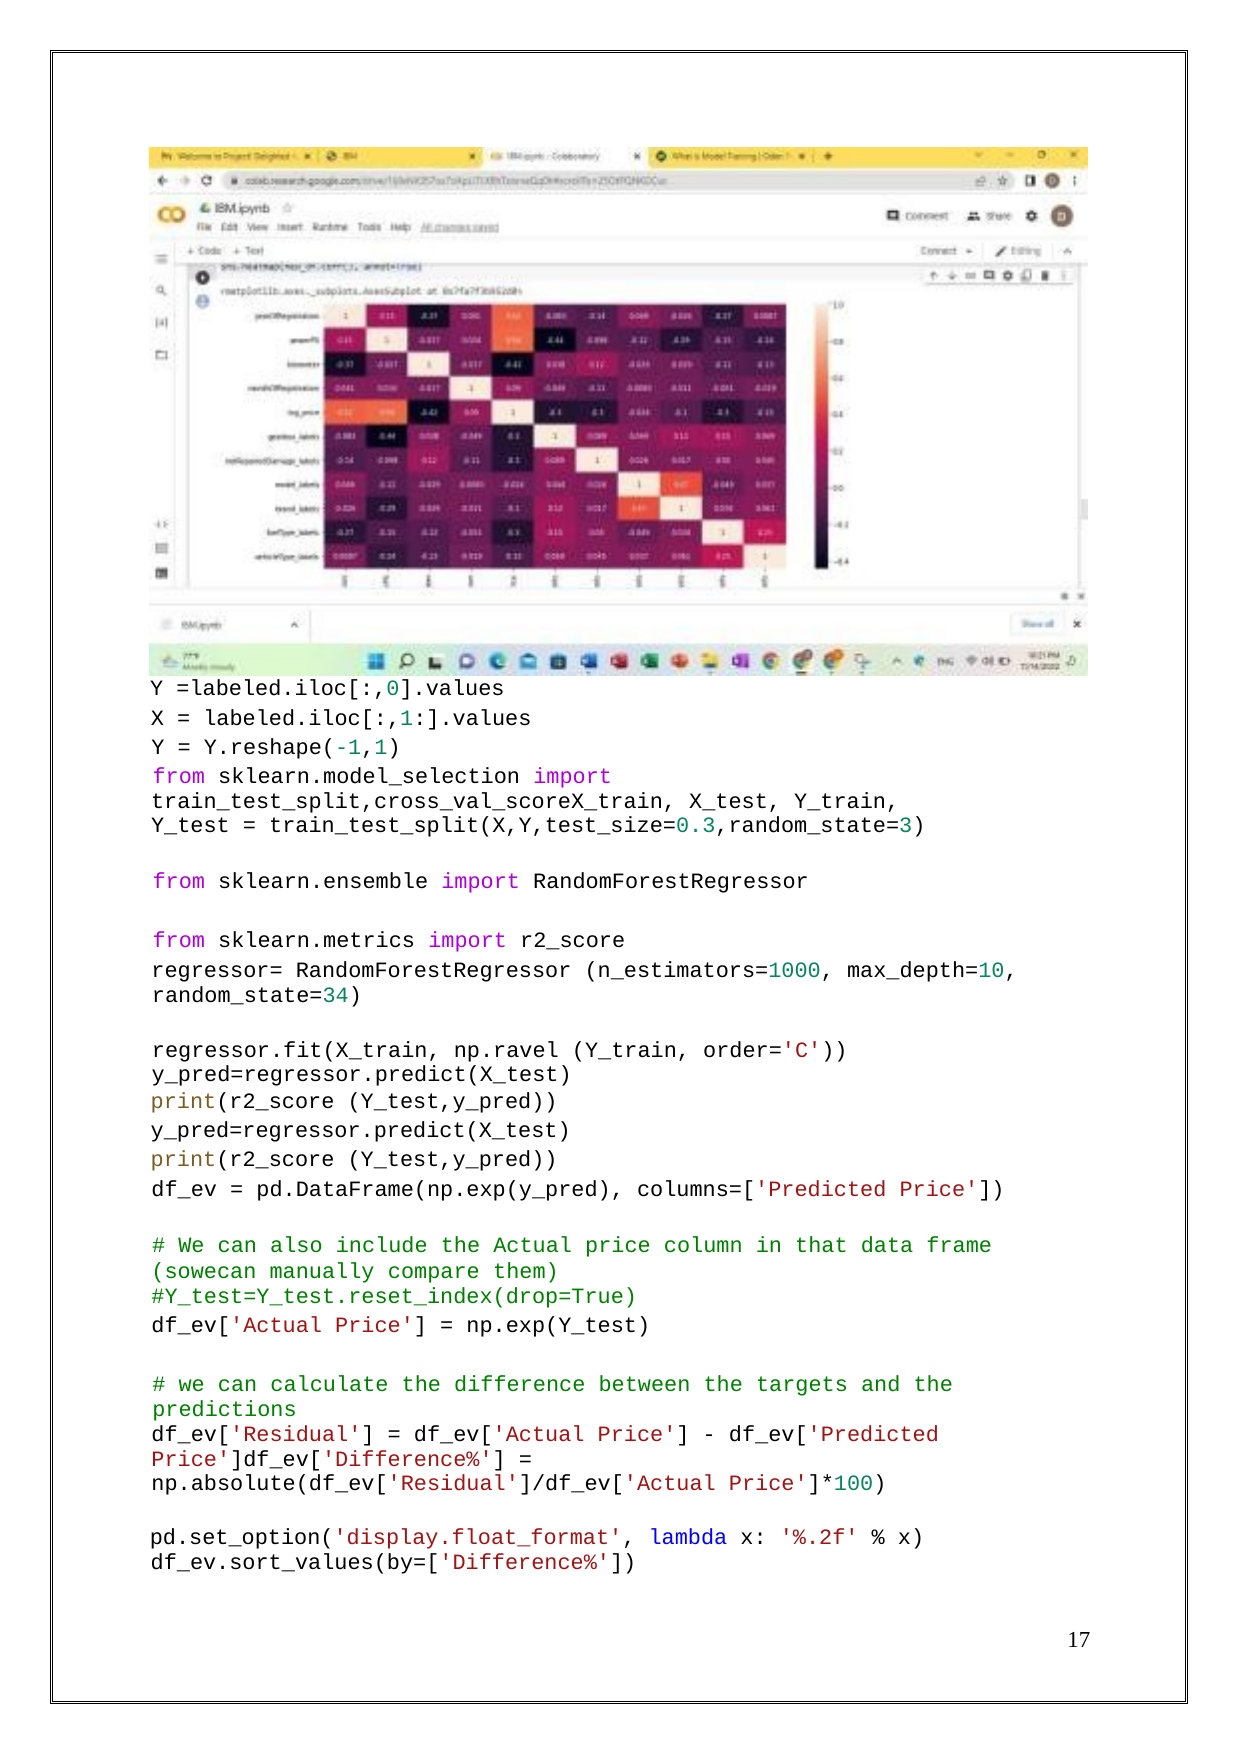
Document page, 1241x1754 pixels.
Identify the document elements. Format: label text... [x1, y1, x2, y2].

text pd.set_option('display.float_format', lambda x: '%.2f' % x) df_ev.sort_values(by=['Difference%']) [149, 1526, 926, 1576]
text regressor= RandomForestRegressor (n_estimators=1000, max_depth=10, random_state=34) [151, 959, 1019, 1008]
text # we can calculate the difference between the targets and the predictions [152, 1373, 954, 1423]
text df_ev['Actual Price'] = np.exp(Y_test) [151, 1314, 1115, 1339]
text regressor.fit(X_train, np.ravel (Y_train, order='C')) y_pred=regressor.predict(X_test) [151, 1039, 849, 1088]
text from sklearn.ensemble import RandomForestRegressor from sklearn.metrics import r2_score [152, 841, 810, 959]
text Y =labeled.iloc[:,0].values [150, 677, 1115, 702]
picture [148, 147, 1088, 676]
text print(r2_score (Y_test,y_pred)) y_pred=regressor.predict(X_test) print(r2_score (Y_test,y_pred)) [150, 1090, 572, 1172]
text df_ev['Residual'] = df_ev['Actual Price'] - df_ev['Predicted Price']df_ev['Difference%'] = np.absolute(df_ev['Residual']/df_ev['Actual Price']*100) [151, 1423, 941, 1497]
text df_ev = pd.DataFrame(np.exp(y_pred), columns=['Predicted Price']) [151, 1177, 1115, 1201]
text from sklearn.model_selection import train_test_split,cross_val_scoreX_train, X_test, Y_train, Y_test = train_test_split(X,Y,test_size=0.3,random_state=3) [151, 765, 954, 839]
text # We can also include the Actual price column in that data frame (sowecan manually compare them) #Y_test=Y_test.reset_index(drop=True) [151, 1235, 994, 1311]
text X = labeled.iloc[:,1:].values Y = Y.reshape(-1,1) [151, 707, 533, 761]
